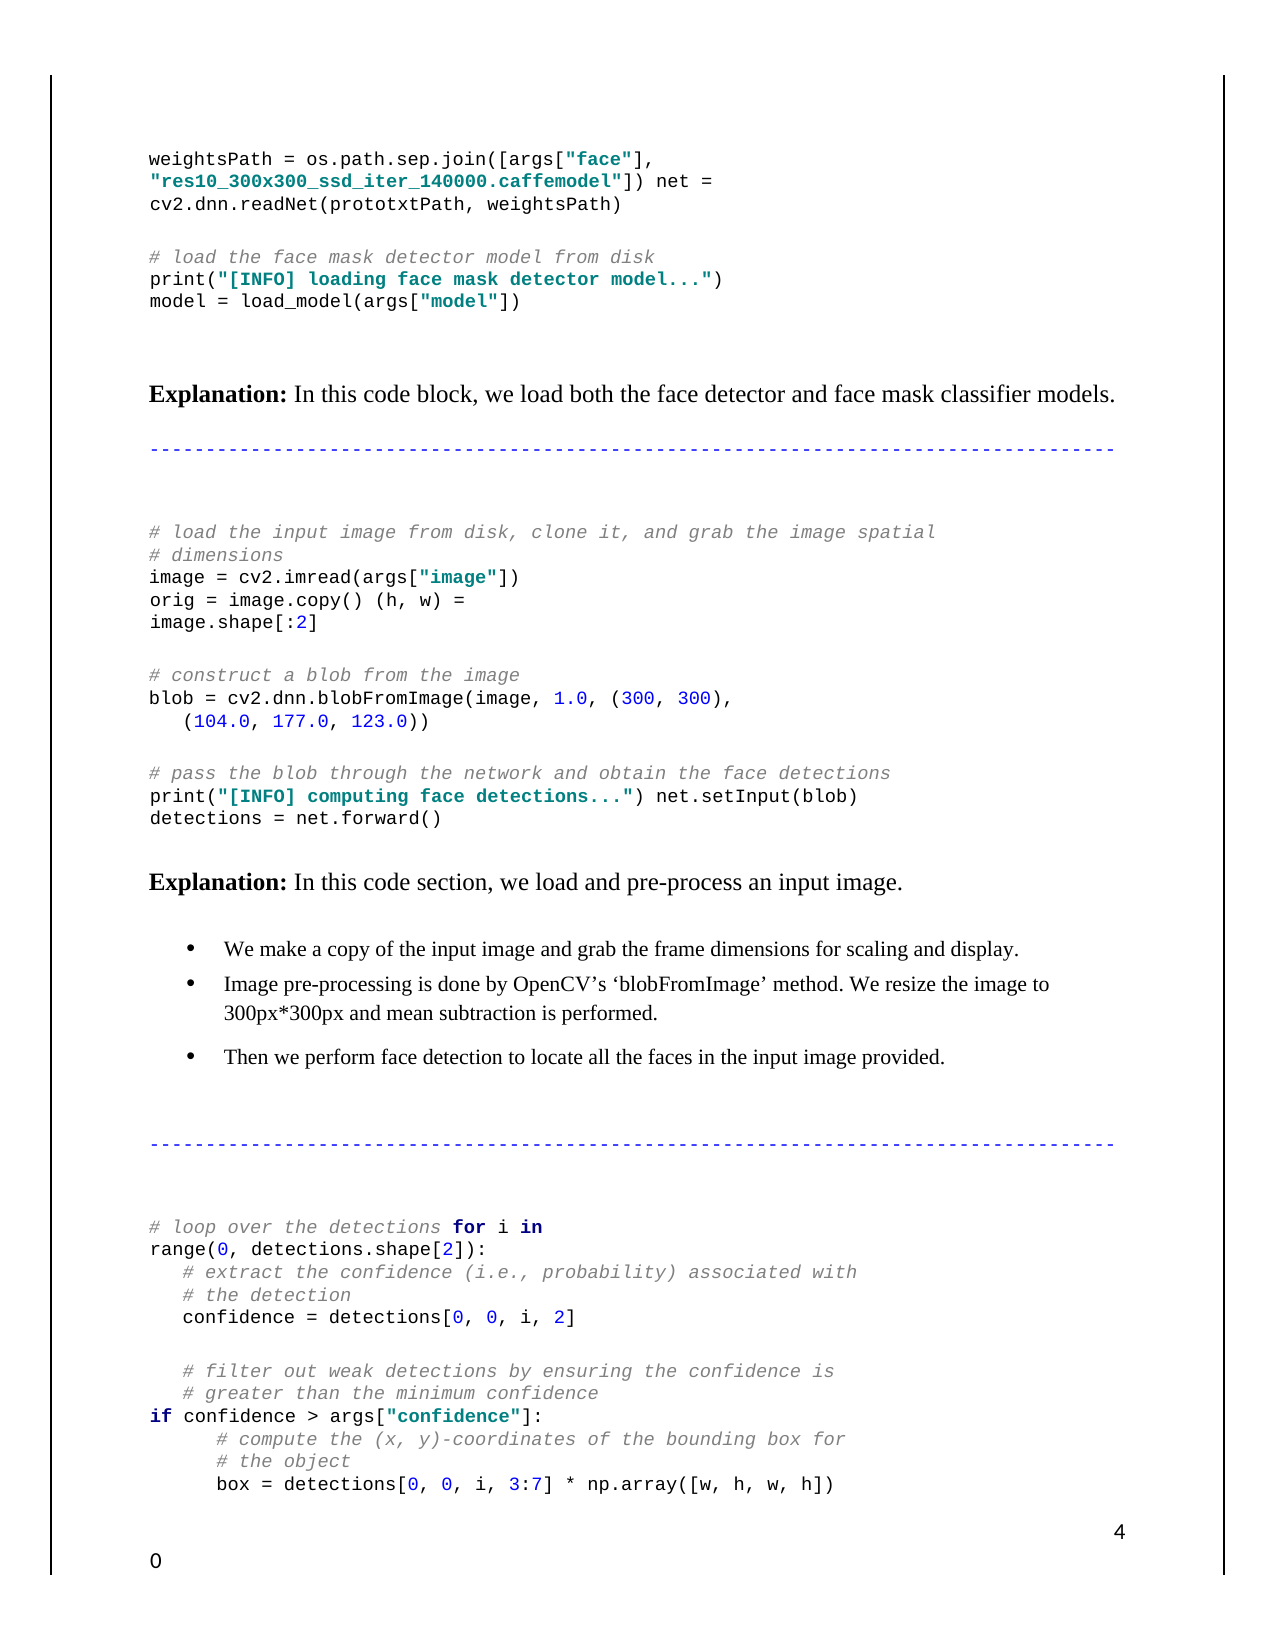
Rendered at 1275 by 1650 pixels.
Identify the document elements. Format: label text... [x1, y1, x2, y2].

list Image pre-processing is done by OpenCV’s ‘blobFromImage’ method. We resize the image to 300px*300px and mean subtraction is performed. [186, 968, 1126, 1026]
text # pass the blob through the network and obtain the face detections print("[INFO] computing face detections...") net.setInput(blob) detections = net.forward() [148, 764, 895, 830]
text blob = cv2.dnn.blobFromImage(image, 1.0, (300, 300), [148, 688, 953, 710]
text # filter out weak detections by ensuring the confidence is [148, 1361, 1183, 1383]
text box = detections[0, 0, i, 3:7] * np.array([w, h, w, h]) [148, 1475, 953, 1496]
text # the detection [148, 1286, 1183, 1307]
text # construct a blob from the image [148, 666, 1183, 687]
text -------------------------------------------------------------------------------------- [148, 439, 1132, 461]
text # greater than the minimum confidence if confidence > args["confidence"]: [148, 1384, 635, 1428]
text # extract the confidence (i.e., probability) associated with [148, 1263, 1183, 1284]
text -------------------------------------------------------------------------------------- [148, 1135, 1132, 1156]
list We make a copy of the input image and grab the frame dimensions for scaling and display. [186, 933, 1126, 961]
text # dimensions [148, 545, 1183, 567]
text # the object [148, 1452, 1183, 1473]
text weightsPath = os.path.sep.join([args["face"], "res10_300x300_ssd_iter_140000.caffemodel"]) net = cv2.dnn.readNet(prototxtPath, weightsPath) [148, 150, 725, 216]
text image = cv2.imread(args["image"]) orig = image.copy() (h, w) = image.shape[:2] [148, 568, 522, 634]
text Explanation: In this code block, we load both the face detector and face mask classifier models. [148, 379, 1126, 408]
text # load the face mask detector model from disk print("[INFO] loading face mask detector model...") model = load_model(args["model"]) [148, 247, 737, 313]
text # loop over the detections for i in range(0, detections.shape[2]): [148, 1218, 590, 1261]
text (104.0, 177.0, 123.0)) [148, 711, 1132, 733]
list Then we perform face detection to locate all the faces in the input image provided. [186, 1041, 1126, 1070]
text Explanation: In this code section, we load and pre-process an input image. [148, 867, 1126, 896]
text # load the input image from disk, clone it, and grab the image spatial [148, 522, 1183, 544]
text # compute the (x, y)-coordinates of the bounding box for [148, 1429, 1183, 1451]
text confidence = detections[0, 0, i, 2] [148, 1308, 953, 1329]
